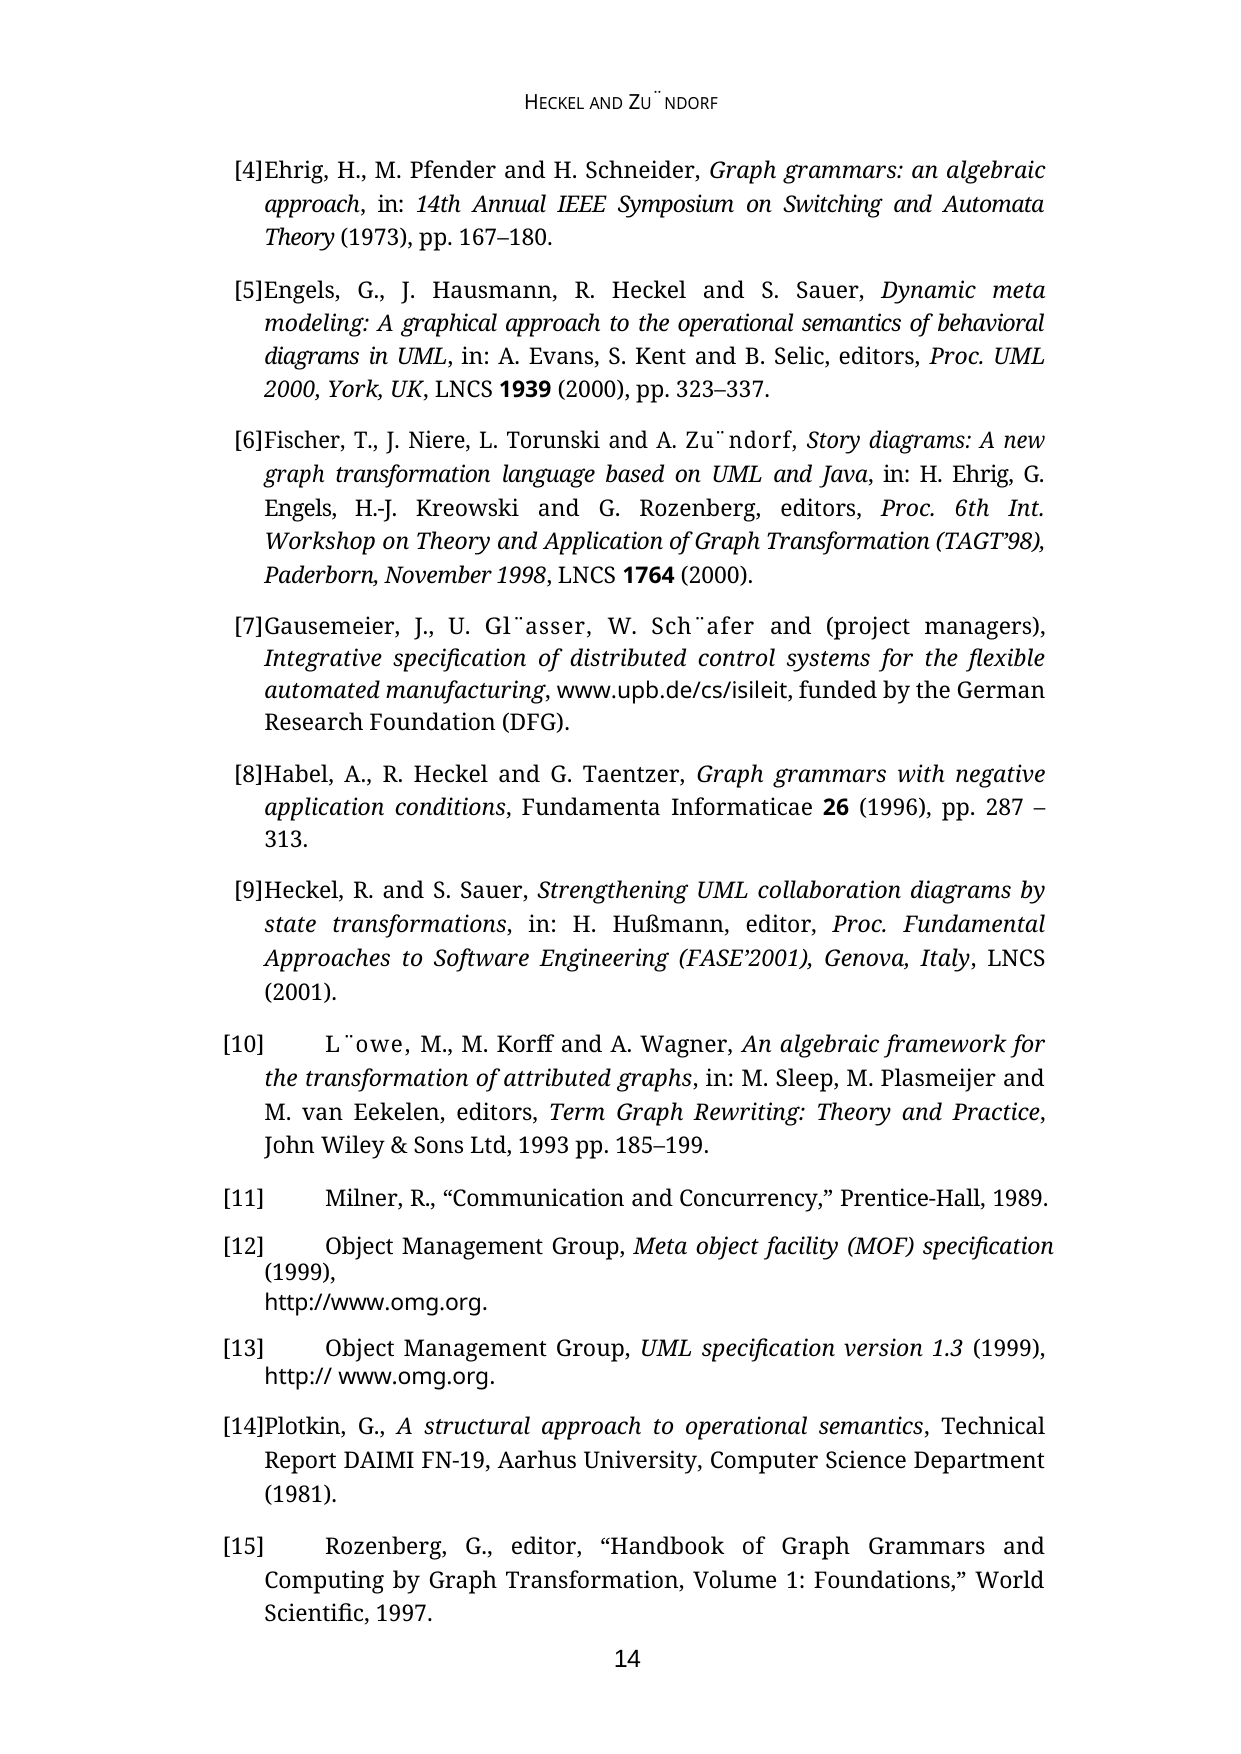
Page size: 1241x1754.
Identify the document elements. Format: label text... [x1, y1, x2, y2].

list Heckel, R. and S. Sauer, Strengthening UML collaboration diagrams by state transformations, in: H. Hußmann, editor, Proc. Fundamental Approaches to Software Engineering (FASE’2001), Genova, Italy, LNCS (2001). [234, 874, 1046, 1007]
list Fischer, T., J. Niere, L. Torunski and A. Zu¨ndorf, Story diagrams: A new graph transformation language based on UML and Java, in: H. Ehrig, G. Engels, H.-J. Kreowski and G. Rozenberg, editors, Proc. 6th Int. Workshop on Theory and Application of Graph Transformation (TAGT’98), Paderborn, November 1998, LNCS 1764 (2000). [234, 424, 1045, 590]
list Object Management Group, Meta object facility (MOF) specification (1999), [223, 1234, 1065, 1286]
list Milner, R., “Communication and Concurrency,” Prentice-Hall, 1989. [223, 1182, 1065, 1213]
list L¨owe, M., M. Korff and A. Wagner, An algebraic framework for the transformation of attributed graphs, in: M. Sleep, M. Plasmeijer and M. van Eekelen, editors, Term Graph Rewriting: Theory and Practice, John Wiley & Sons Ltd, 1993 pp. 185–199. [222, 1028, 1046, 1161]
list Plotkin, G., A structural approach to operational semantics, Technical Report DAIMI FN-19, Aarhus University, Computer Science Department (1981). [222, 1410, 1045, 1509]
list Gausemeier, J., U. Gl¨asser, W. Sch¨afer and (project managers), Integrative specification of distributed control systems for the flexible automated manufacturing, www.upb.de/cs/isileit, funded by the German Research Foundation (DFG). [234, 609, 1046, 737]
list Rozenberg, G., editor, “Handbook of Graph Grammars and Computing by Graph Transformation, Volume 1: Foundations,” World Scientific, 1997. [222, 1530, 1046, 1629]
list Engels, G., J. Hausmann, R. Heckel and S. Sauer, Dynamic meta modeling: A graphical approach to the operational semantics of behavioral diagrams in UML, in: A. Evans, S. Kent and B. Selic, editors, Proc. UML 2000, York, UK, LNCS 1939 (2000), pp. 323–337. [234, 274, 1046, 404]
list Habel, A., R. Heckel and G. Taentzer, Graph grammars with negative application conditions, Fundamenta Informaticae 26 (1996), pp. 287 – 313. [234, 758, 1045, 854]
list Ehrig, H., M. Pfender and H. Schneider, Graph grammars: an algebraic approach, in: 14th Annual IEEE Symposium on Switching and Automata Theory (1973), pp. 167–180. [234, 154, 1046, 252]
text http://www.omg.org. [264, 1286, 1065, 1316]
list Object Management Group, UML specification version 1.3 (1999), http:// www.omg.org. [222, 1334, 1045, 1391]
